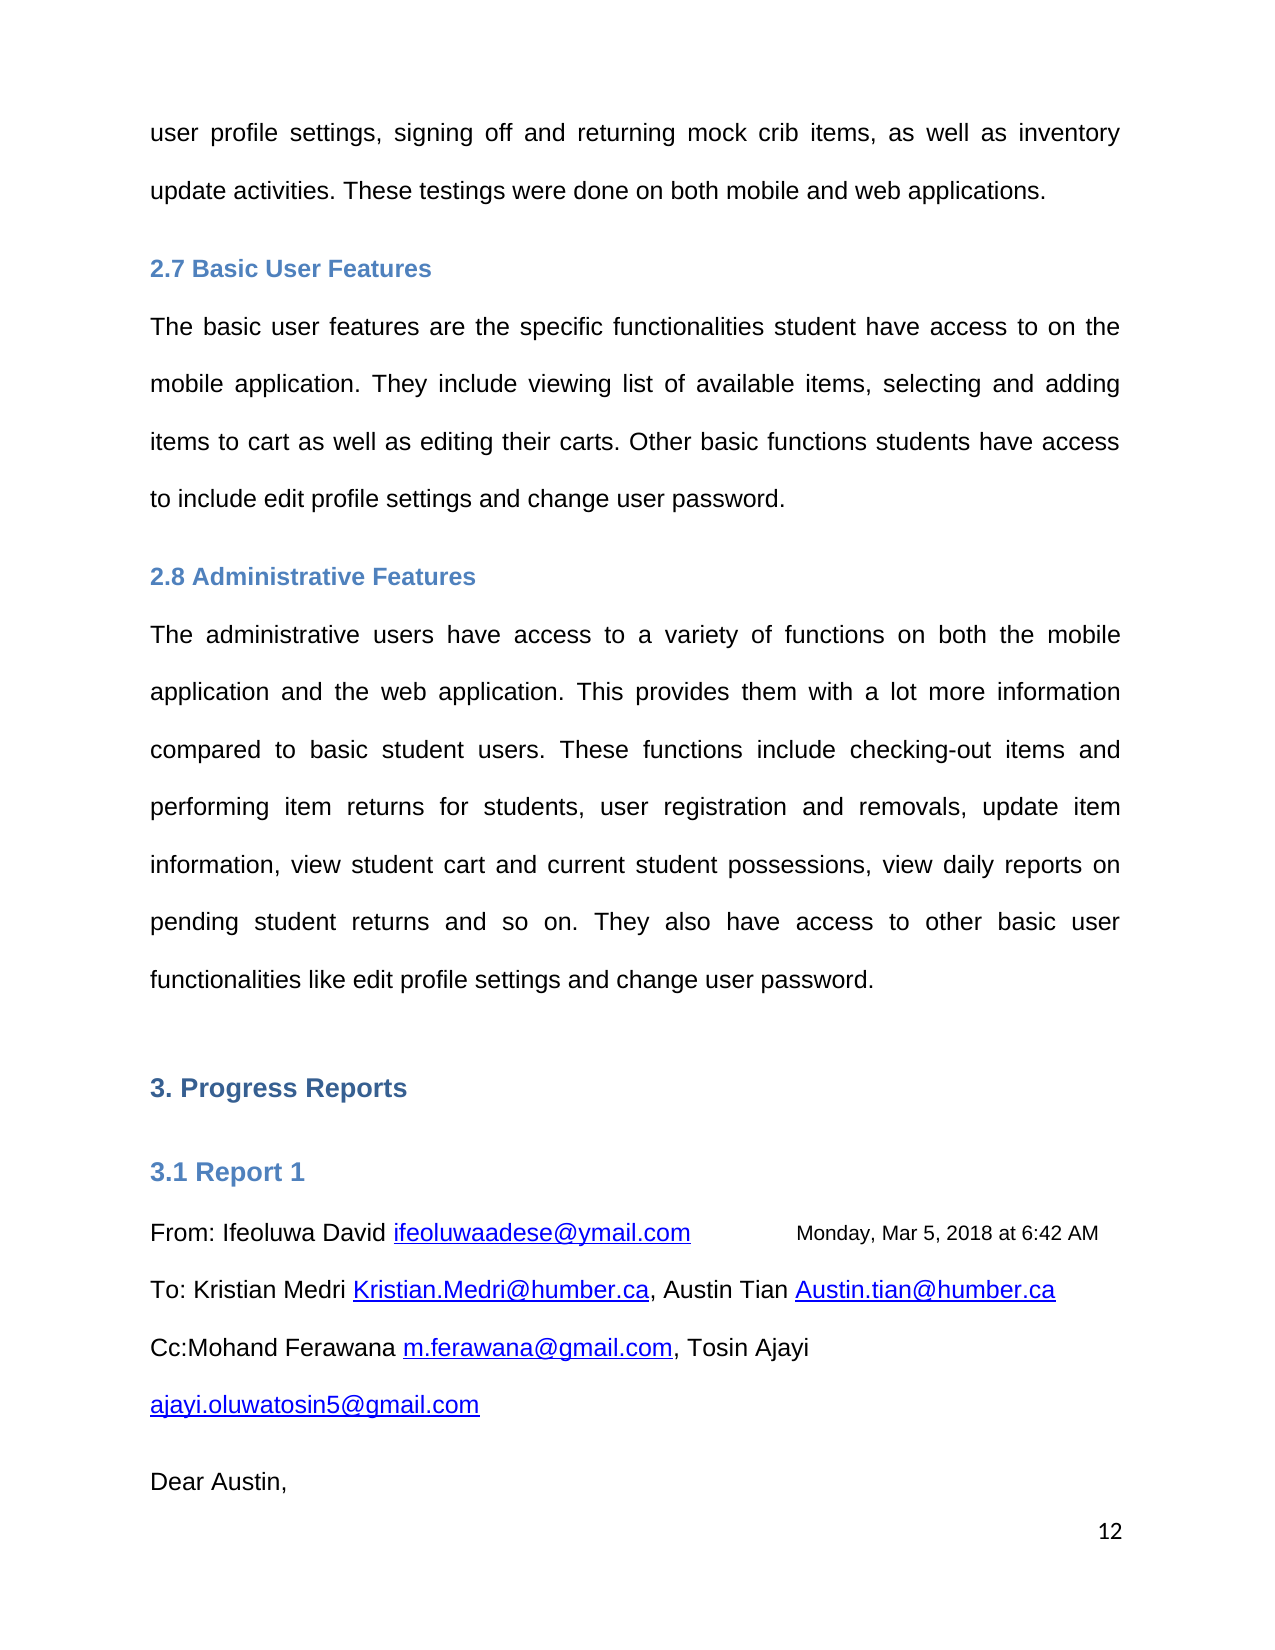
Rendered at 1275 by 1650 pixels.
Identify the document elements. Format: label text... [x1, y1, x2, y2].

subtitle 2.7 Basic User Features [150, 254, 1122, 283]
text The administrative users have access to a variety of functions on both the mobile application and the web application. This provides them with a lot more information compared to basic student users. These functions include checking-out items and performing item returns for students, user registration and removals, update item information, view student cart and current student possessions, view daily reports on pending student returns and so on. They also have access to other basic user functionalities like edit profile settings and change user password. [150, 620, 1122, 993]
subtitle 3.1 Report 1 [150, 1156, 1122, 1187]
text The basic user features are the specific functionalities student have access to on the mobile application. They include viewing list of available items, selecting and adding items to cart as well as editing their carts. Other basic functions students have access to include edit profile settings and change user password. [150, 311, 1122, 513]
table_header Monday, Mar 5, 2018 at 6:42 AM [796, 1218, 1122, 1276]
table_header From: Ifeoluwa David ifeoluwaadese@ymail.com [150, 1218, 796, 1276]
table_cell [150, 1448, 1122, 1514]
subtitle 3. Progress Reports [150, 1072, 1124, 1103]
table_cell To: Kristian Medri Kristian.Medri@humber.ca, Austin Tian Austin.tian@humber.ca Cc:Mohand Ferawana m.ferawana@gmail.com, Tosin Ajayi ajayi.oluwatosin5@gmail.com [150, 1276, 1122, 1448]
subtitle 2.8 Administrative Features [150, 562, 1122, 591]
